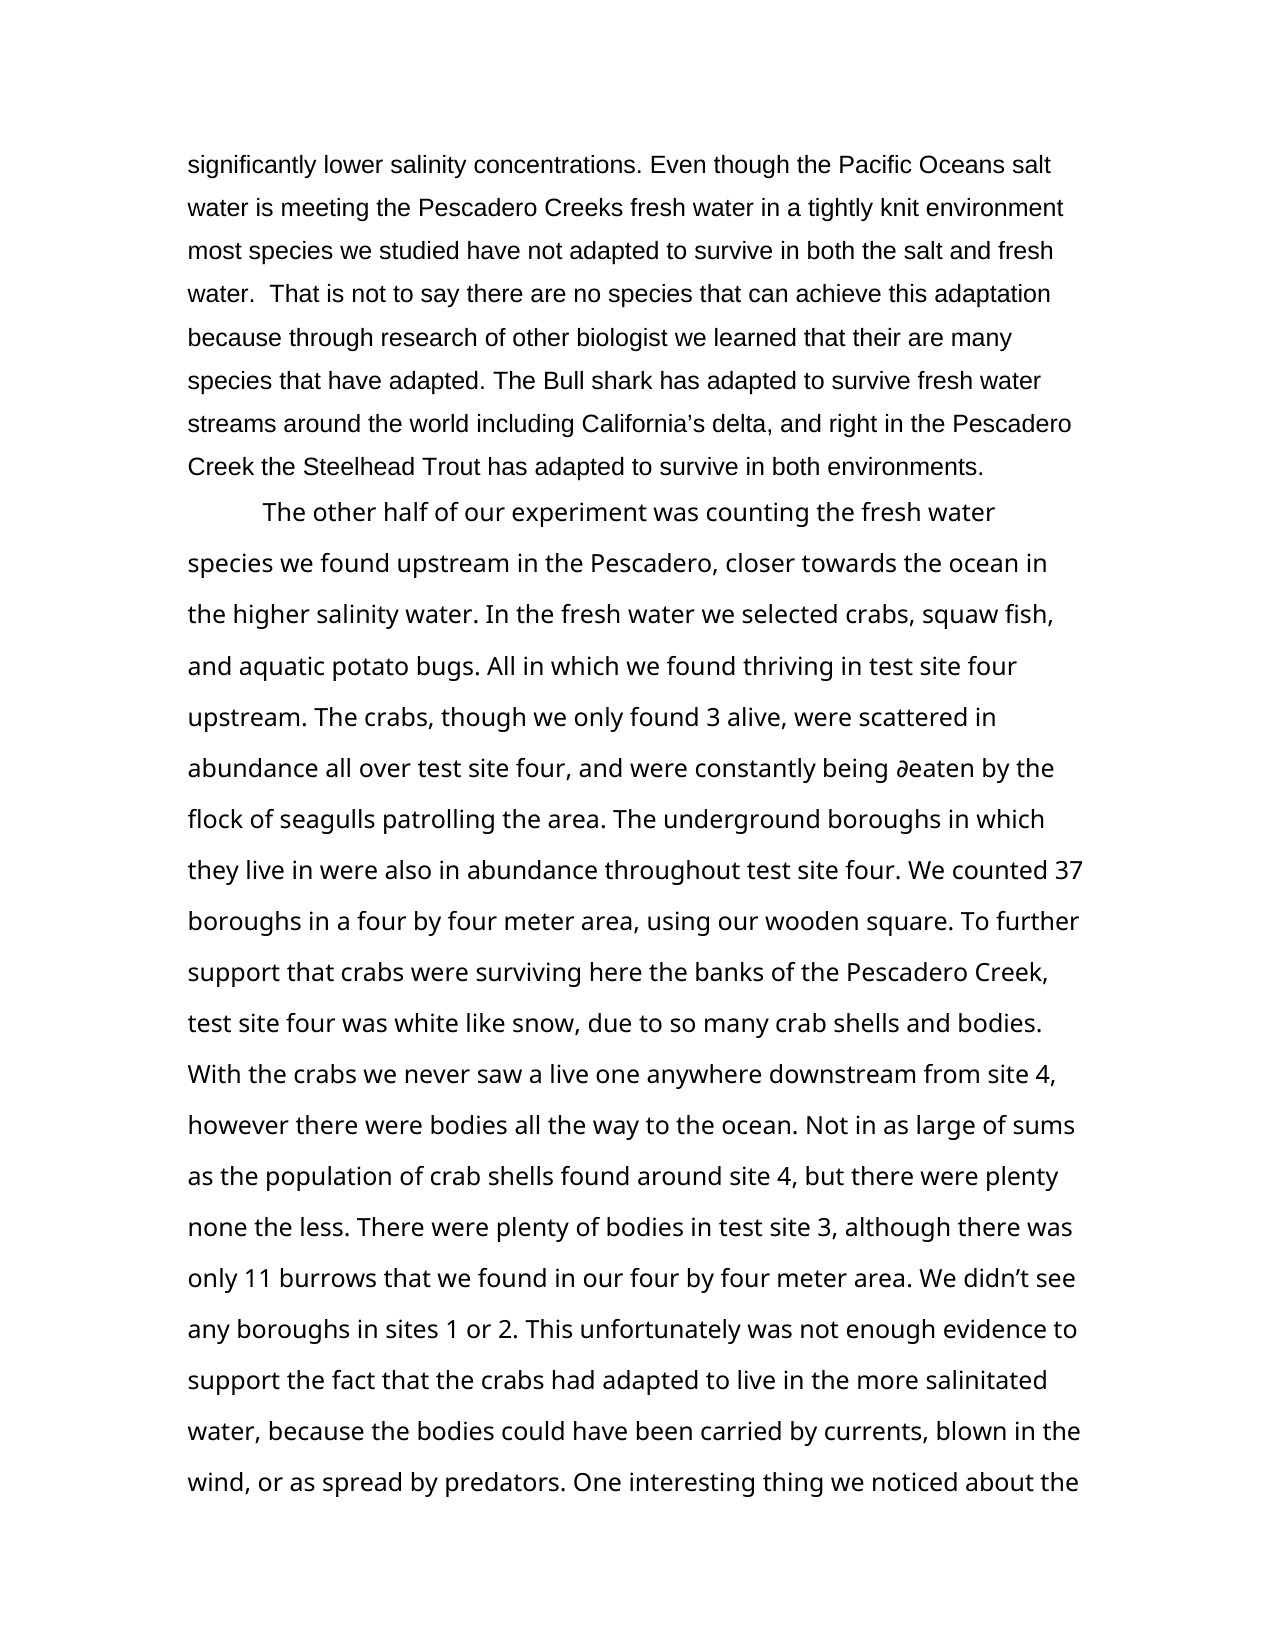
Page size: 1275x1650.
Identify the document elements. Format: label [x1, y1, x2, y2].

text [187, 495, 1087, 1499]
text [187, 150, 1087, 481]
